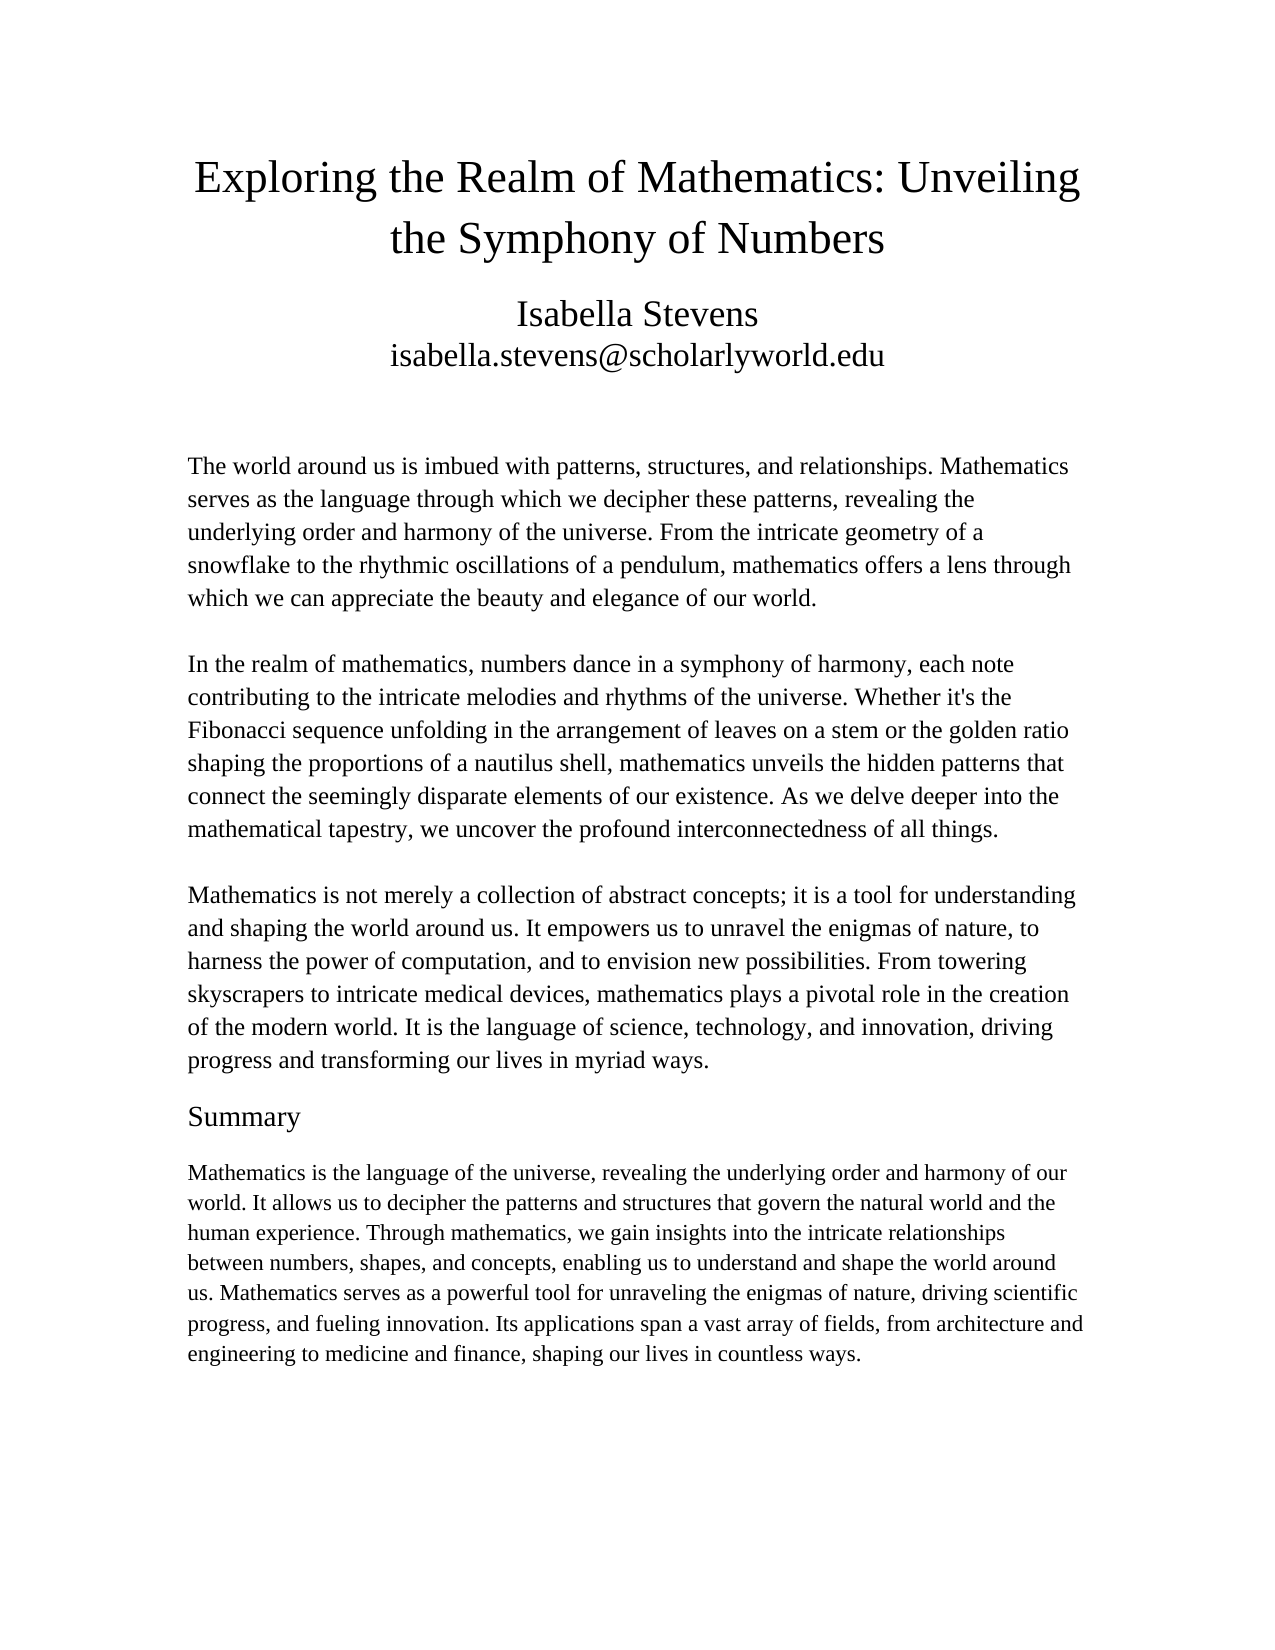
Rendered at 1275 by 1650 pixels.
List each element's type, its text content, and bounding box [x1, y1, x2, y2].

text Exploring the Realm of Mathematics: Unveiling the Symphony of Numbers [187, 150, 1087, 263]
text isabella.stevens@scholarlyworld.edu [187, 335, 1087, 373]
text Summary [187, 1099, 1087, 1133]
text Mathematics is the language of the universe, revealing the underlying order and harmony of our world. It allows us to decipher the patterns and structures that govern the natural world and the human experience. Through mathematics, we gain insights into the intricate relationships between numbers, shapes, and concepts, enabling us to understand and shape the world around us. Mathematics serves as a powerful tool for unraveling the enigmas of nature, driving scientific progress, and fueling innovation. Its applications span a vast array of fields, from architecture and engineering to medicine and finance, shaping our lives in countless ways. [187, 1158, 1087, 1366]
text Isabella Stevens [187, 292, 1087, 335]
text The world around us is imbued with patterns, structures, and relationships. Mathematics serves as the language through which we decipher these patterns, revealing the underlying order and harmony of the universe. From the intricate geometry of a snowflake to the rhythmic oscillations of a pendulum, mathematics offers a lens through which we can appreciate the beauty and elegance of our world. In the realm of mathematics, numbers dance in a symphony of harmony, each note contributing to the intricate melodies and rhythms of the universe. Whether it's the Fibonacci sequence unfolding in the arrangement of leaves on a stem or the golden ratio shaping the proportions of a nautilus shell, mathematics unveils the hidden patterns that connect the seemingly disparate elements of our existence. As we delve deeper into the mathematical tapestry, we uncover the profound interconnectedness of all things. Mathematics is not merely a collection of abstract concepts; it is a tool for understanding and shaping the world around us. It empowers us to unravel the enigmas of nature, to harness the power of computation, and to envision new possibilities. From towering skyscrapers to intricate medical devices, mathematics plays a pivotal role in the creation of the modern world. It is the language of science, technology, and innovation, driving progress and transforming our lives in myriad ways. [187, 451, 1087, 1074]
